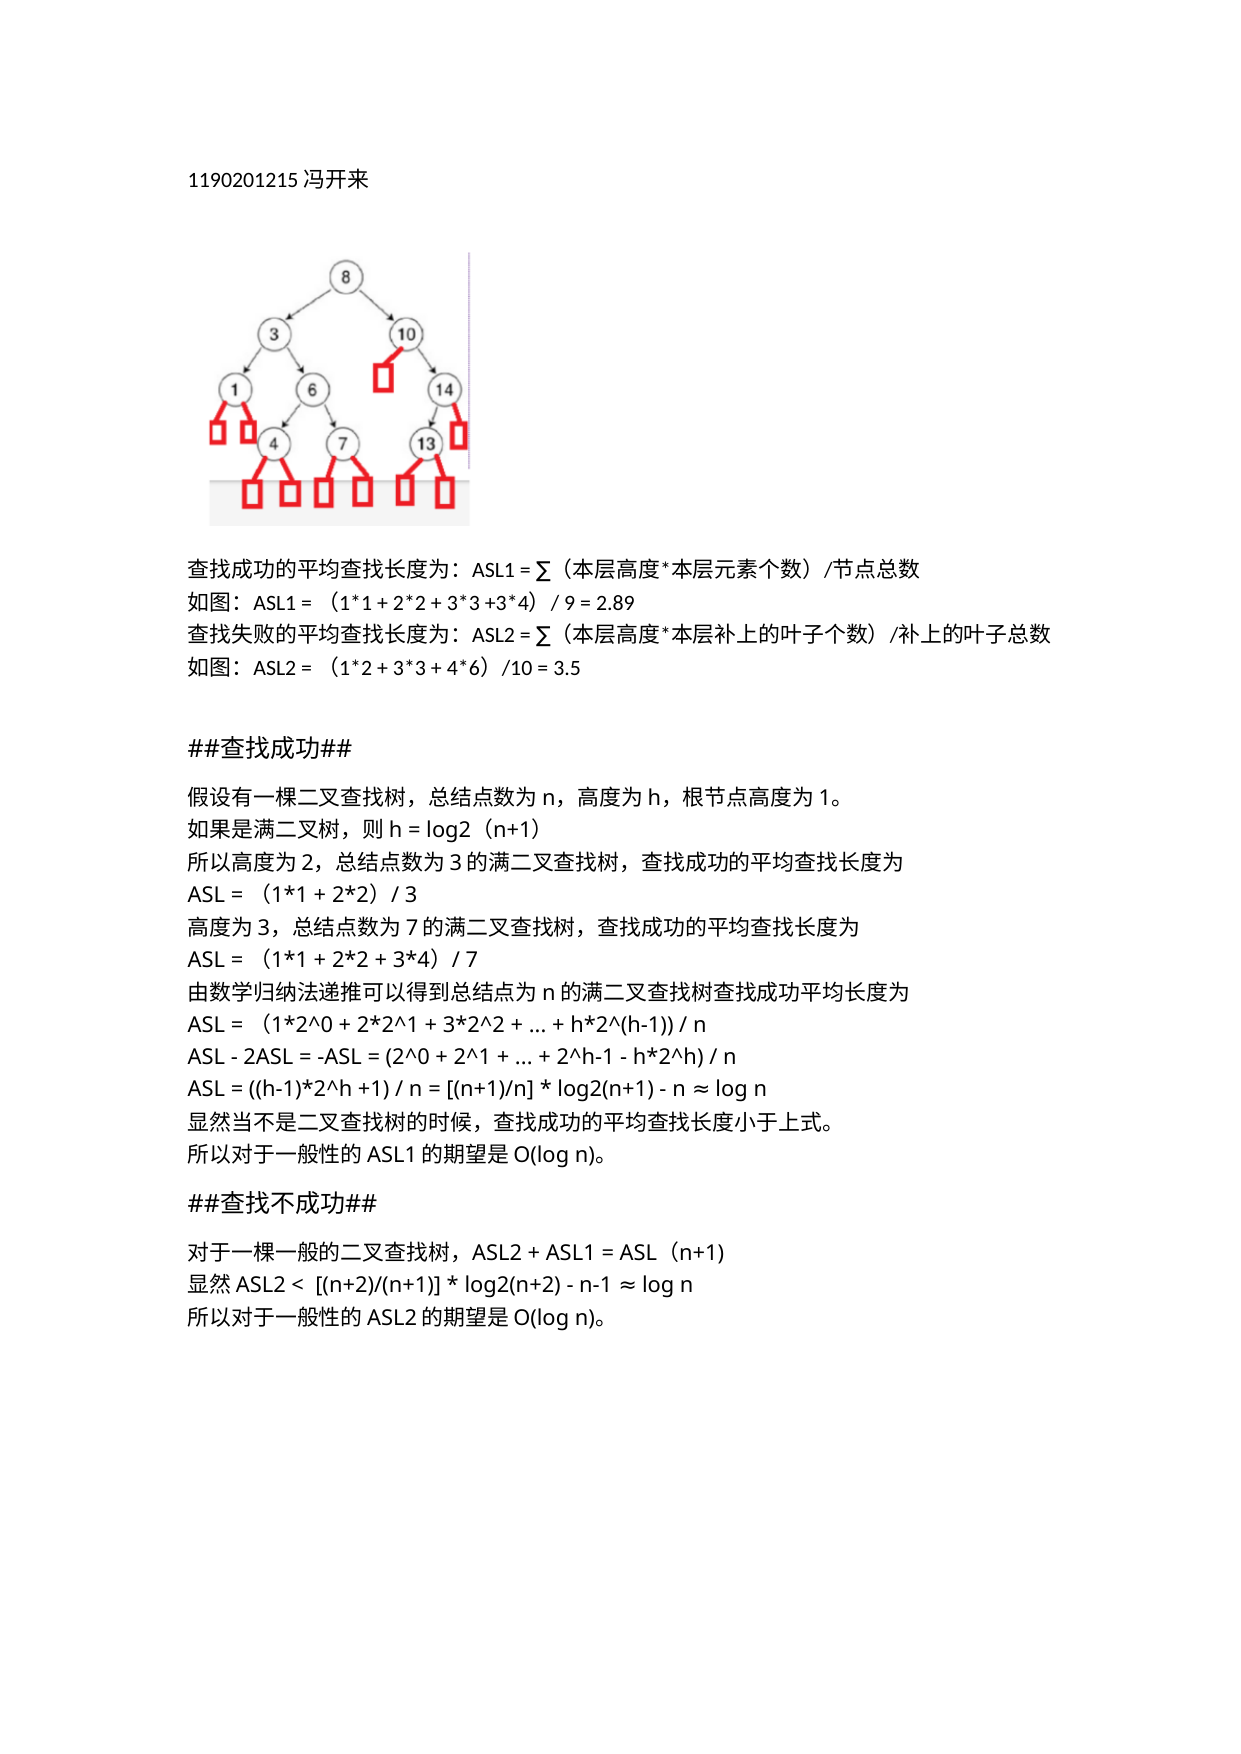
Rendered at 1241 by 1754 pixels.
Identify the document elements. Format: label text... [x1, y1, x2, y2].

text ASL - 2ASL = -ASL = (2^0 + 2^1 + ... + 2^h-1 - h*2^h) / n [187, 1039, 1053, 1072]
text 查找失败的平均查找长度为：ASL2 = ∑（本层高度*本层补上的叶子个数）/补上的叶子总数 [187, 617, 1053, 649]
text 所以对于一般性的ASL1的期望是O(log n)。 [187, 1137, 1053, 1169]
text 如果是满二叉树，则h = log2（n+1） [187, 812, 1053, 844]
picture [187, 227, 488, 526]
text 如图：ASL1 = （1*1 + 2*2 + 3*3 +3*4）/ 9 = 2.89 [187, 584, 1053, 617]
text 查找成功的平均查找长度为：ASL1 = ∑（本层高度*本层元素个数）/节点总数 [187, 552, 1053, 584]
text ASL = ((h-1)*2^h +1) / n = [(n+1)/n] * log2(n+1) - n ≈ log n [187, 1072, 1053, 1104]
text ASL = （1*1 + 2*2 + 3*4）/ 7 [187, 942, 1053, 974]
text ASL = （1*2^0 + 2*2^1 + 3*2^2 + ... + h*2^(h-1)) / n [187, 1007, 1053, 1039]
text 显然当不是二叉查找树的时候，查找成功的平均查找长度小于上式。 [187, 1104, 1053, 1137]
text 所以对于一般性的ASL2的期望是O(log n)。 [187, 1299, 1053, 1332]
text ##查找不成功## [187, 1169, 1053, 1234]
text ##查找成功## [187, 714, 1053, 779]
text 由数学归纳法递推可以得到总结点为n的满二叉查找树查找成功平均长度为 [187, 974, 1053, 1007]
text 显然ASL2 < [(n+2)/(n+1)] * log2(n+2) - n-1 ≈ log n [187, 1267, 1053, 1299]
text 假设有一棵二叉查找树，总结点数为n，高度为h，根节点高度为1。 [187, 779, 1053, 812]
text 如图：ASL2 = （1*2 + 3*3 + 4*6）/10 = 3.5 [187, 649, 1053, 682]
text ASL = （1*1 + 2*2）/ 3 [187, 877, 1053, 909]
text 所以高度为2，总结点数为3的满二叉查找树，查找成功的平均查找长度为 [187, 844, 1053, 877]
text 1190201215 冯开来 [187, 162, 1053, 194]
text 高度为3，总结点数为7的满二叉查找树，查找成功的平均查找长度为 [187, 909, 1053, 942]
text 对于一棵一般的二叉查找树，ASL2 + ASL1 = ASL（n+1) [187, 1234, 1053, 1267]
